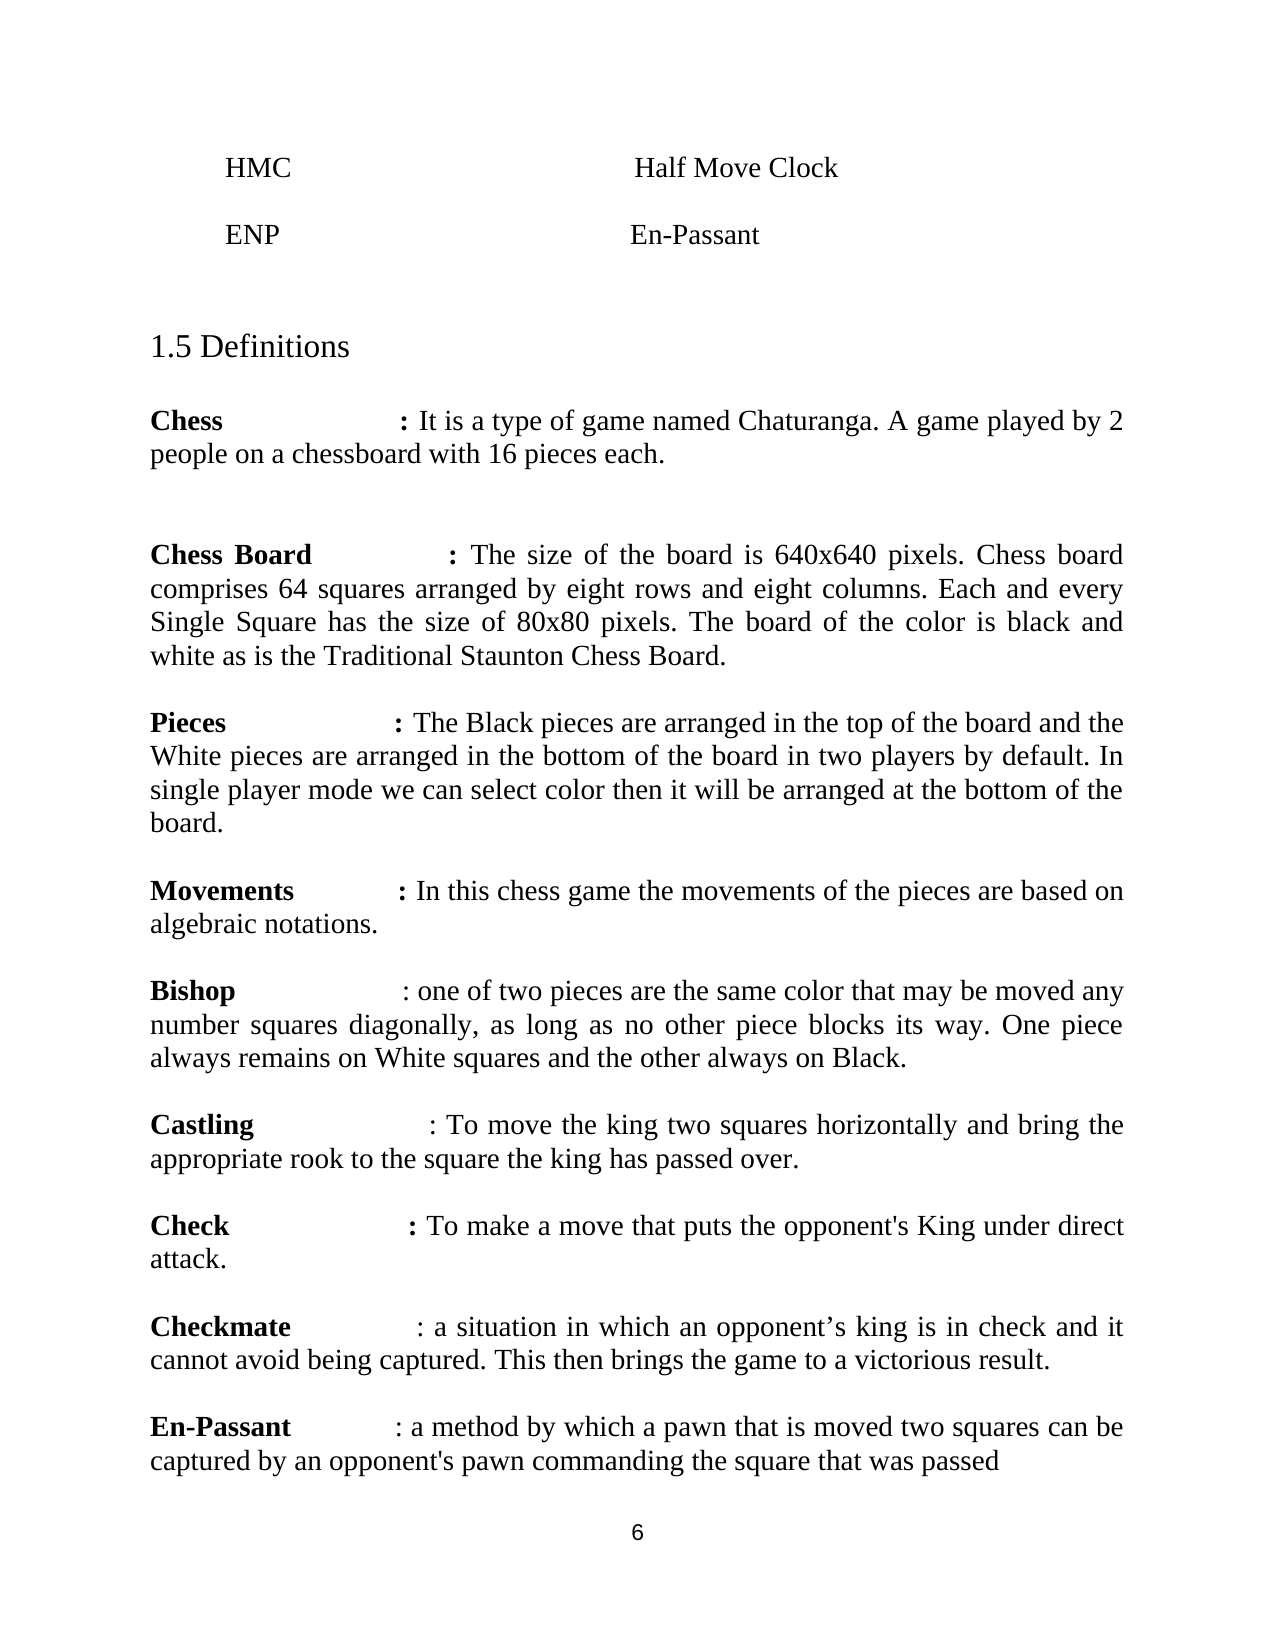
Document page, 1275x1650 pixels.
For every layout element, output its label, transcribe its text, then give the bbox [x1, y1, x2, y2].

text Check : To make a move that puts the opponent's King under direct attack. [150, 1208, 1125, 1275]
text Bishop : one of two pieces are the same color that may be moved any number squares diagonally, as long as no other piece blocks its way. One piece always remains on White squares and the other always on Black. [150, 973, 1125, 1074]
subtitle 1.5 Definitions [150, 326, 1125, 365]
text Castling : To move the king two squares horizontally and bring the appropriate rook to the square the king has passed over. [150, 1107, 1125, 1174]
text HMC Half Move Clock [225, 150, 1125, 183]
text En-Passant : a method by which a pawn that is moved two squares can be captured by an opponent's pawn commanding the square that was passed [150, 1409, 1125, 1476]
text ENP En-Passant [225, 217, 1125, 251]
text Chess : It is a type of game named Chaturanga. A game played by 2 people on a chessboard with 16 pieces each. [150, 403, 1125, 470]
text Checkmate : a situation in which an opponent’s king is in check and it cannot avoid being captured. This then brings the game to a victorious result. [150, 1309, 1125, 1376]
text Movements : In this chess game the movements of the pieces are based on algebraic notations. [150, 873, 1125, 940]
text Pieces : The Black pieces are arranged in the top of the board and the White pieces are arranged in the bottom of the board in two players by default. In single player mode we can select color then it will be arranged at the bottom of the board. [150, 705, 1125, 839]
text Chess Board : The size of the board is 640x640 pixels. Chess board comprises 64 squares arranged by eight rows and eight columns. Each and every Single Square has the size of 80x80 pixels. The board of the color is black and white as is the Traditional Staunton Chess Board. [150, 537, 1125, 671]
